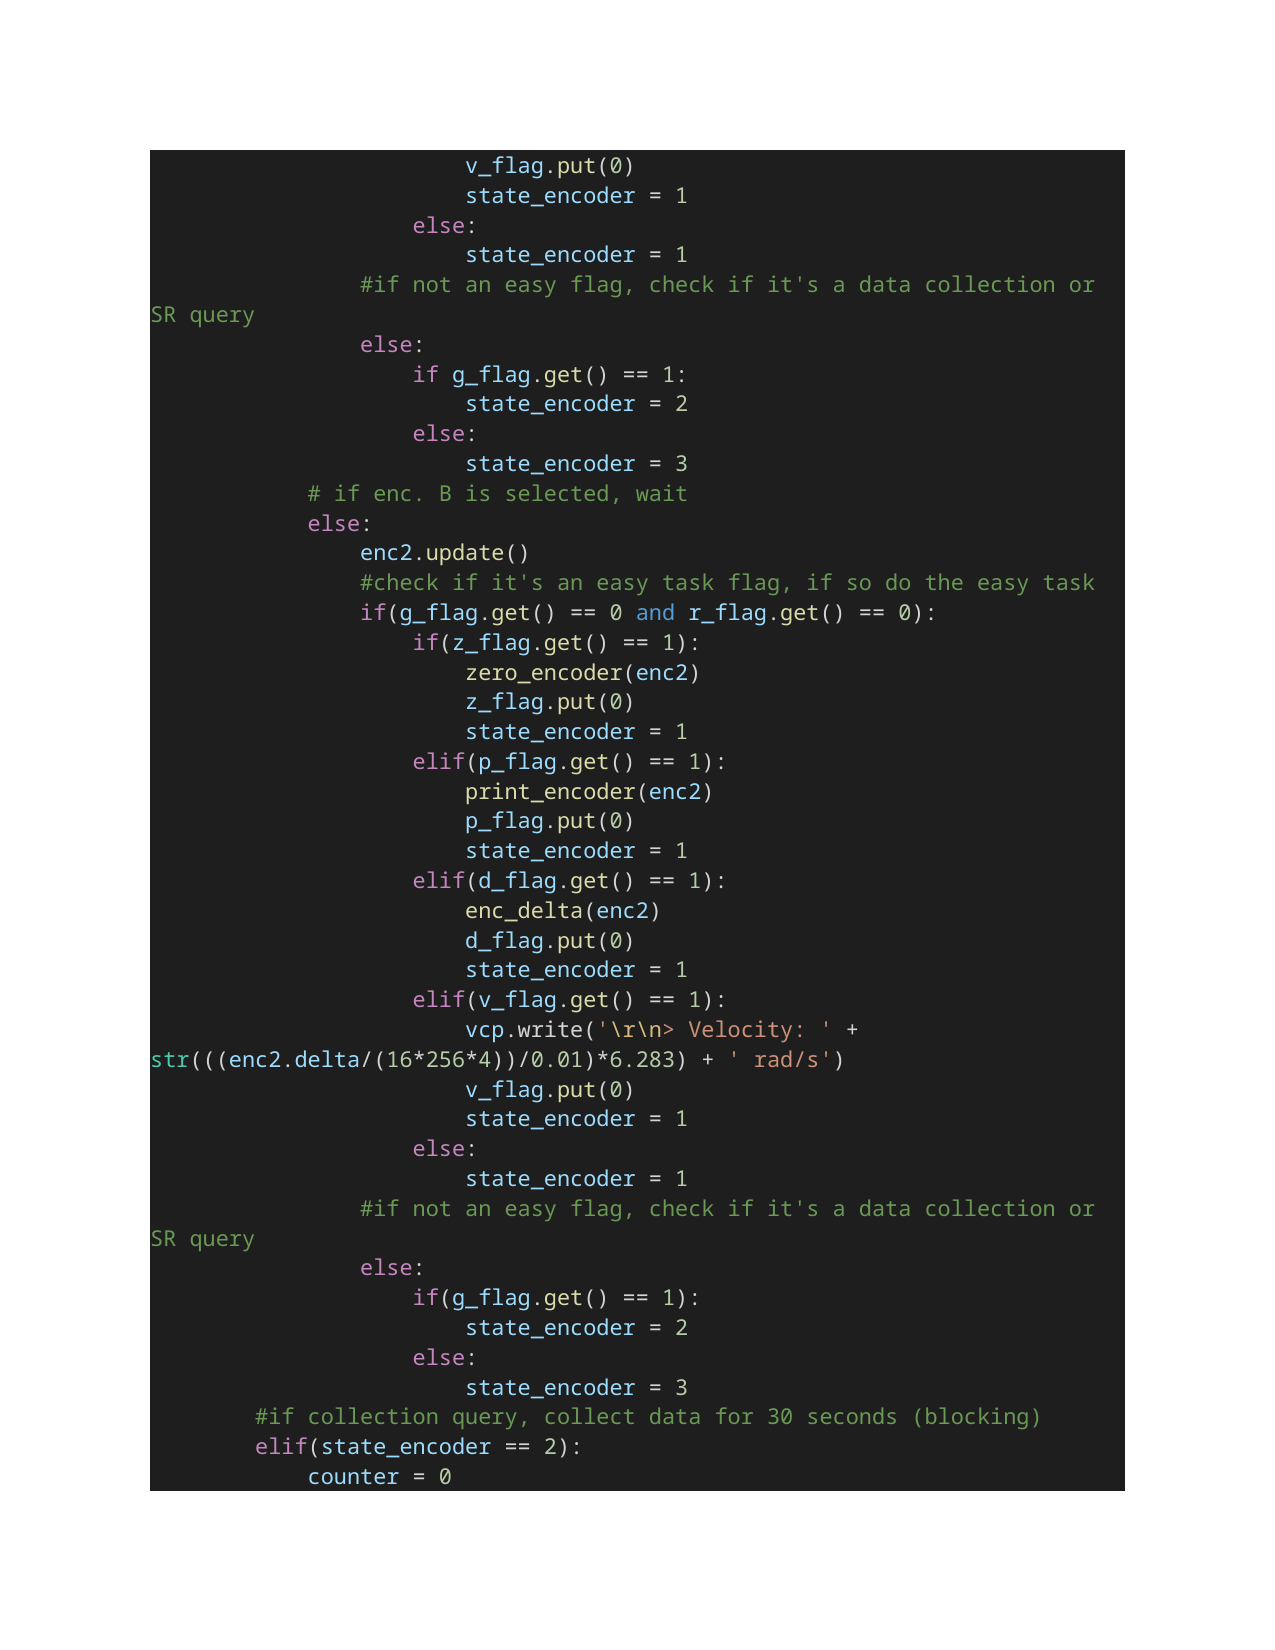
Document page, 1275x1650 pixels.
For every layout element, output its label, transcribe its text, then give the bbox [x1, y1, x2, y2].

text #if not an easy flag, check if it's a data collection or SR query [150, 269, 1125, 329]
text z_flag.put(0) [150, 686, 1125, 716]
text state_encoder = 3 [150, 1371, 1125, 1401]
text d_flag.put(0) [150, 924, 1125, 954]
text #if not an easy flag, check if it's a data collection or SR query [150, 1193, 1125, 1252]
text v_flag.put(0) [150, 1073, 1125, 1103]
text v_flag.put(0) [150, 150, 1125, 180]
text enc2.update() [150, 537, 1125, 567]
text else: [150, 1342, 1125, 1371]
text else: [150, 507, 1125, 537]
text if(g_flag.get() == 0 and r_flag.get() == 0): [150, 597, 1125, 627]
text else: [150, 1252, 1125, 1282]
text #if collection query, collect data for 30 seconds (blocking) [150, 1401, 1125, 1431]
text state_encoder = 1 [150, 1103, 1125, 1133]
text counter = 0 [150, 1461, 1125, 1491]
text enc_delta(enc2) [150, 895, 1125, 924]
text if g_flag.get() == 1: [150, 358, 1125, 388]
text #check if it's an easy task flag, if so do the easy task [150, 567, 1125, 597]
text vcp.write('\r\n> Velocity: ' + str(((enc2.delta/(16*256*4))/0.01)*6.283) + ' rad/s') [150, 1014, 1125, 1073]
text else: [150, 329, 1125, 358]
text elif(v_flag.get() == 1): [150, 984, 1125, 1014]
text else: [150, 1133, 1125, 1163]
text state_encoder = 1 [150, 239, 1125, 269]
text state_encoder = 1 [150, 716, 1125, 746]
text if(z_flag.get() == 1): [150, 627, 1125, 656]
text state_encoder = 3 [150, 448, 1125, 478]
text zero_encoder(enc2) [150, 656, 1125, 686]
text elif(state_encoder == 2): [150, 1431, 1125, 1461]
text if(g_flag.get() == 1): [150, 1282, 1125, 1312]
text state_encoder = 2 [150, 388, 1125, 418]
text state_encoder = 1 [150, 954, 1125, 984]
text # if enc. B is selected, wait [150, 478, 1125, 507]
text p_flag.put(0) [150, 805, 1125, 835]
text state_encoder = 2 [150, 1312, 1125, 1342]
text print_encoder(enc2) [150, 776, 1125, 805]
text state_encoder = 1 [150, 1163, 1125, 1193]
text elif(d_flag.get() == 1): [150, 865, 1125, 895]
text state_encoder = 1 [150, 180, 1125, 209]
text else: [150, 209, 1125, 239]
text elif(p_flag.get() == 1): [150, 746, 1125, 776]
text state_encoder = 1 [150, 835, 1125, 865]
text else: [150, 418, 1125, 448]
